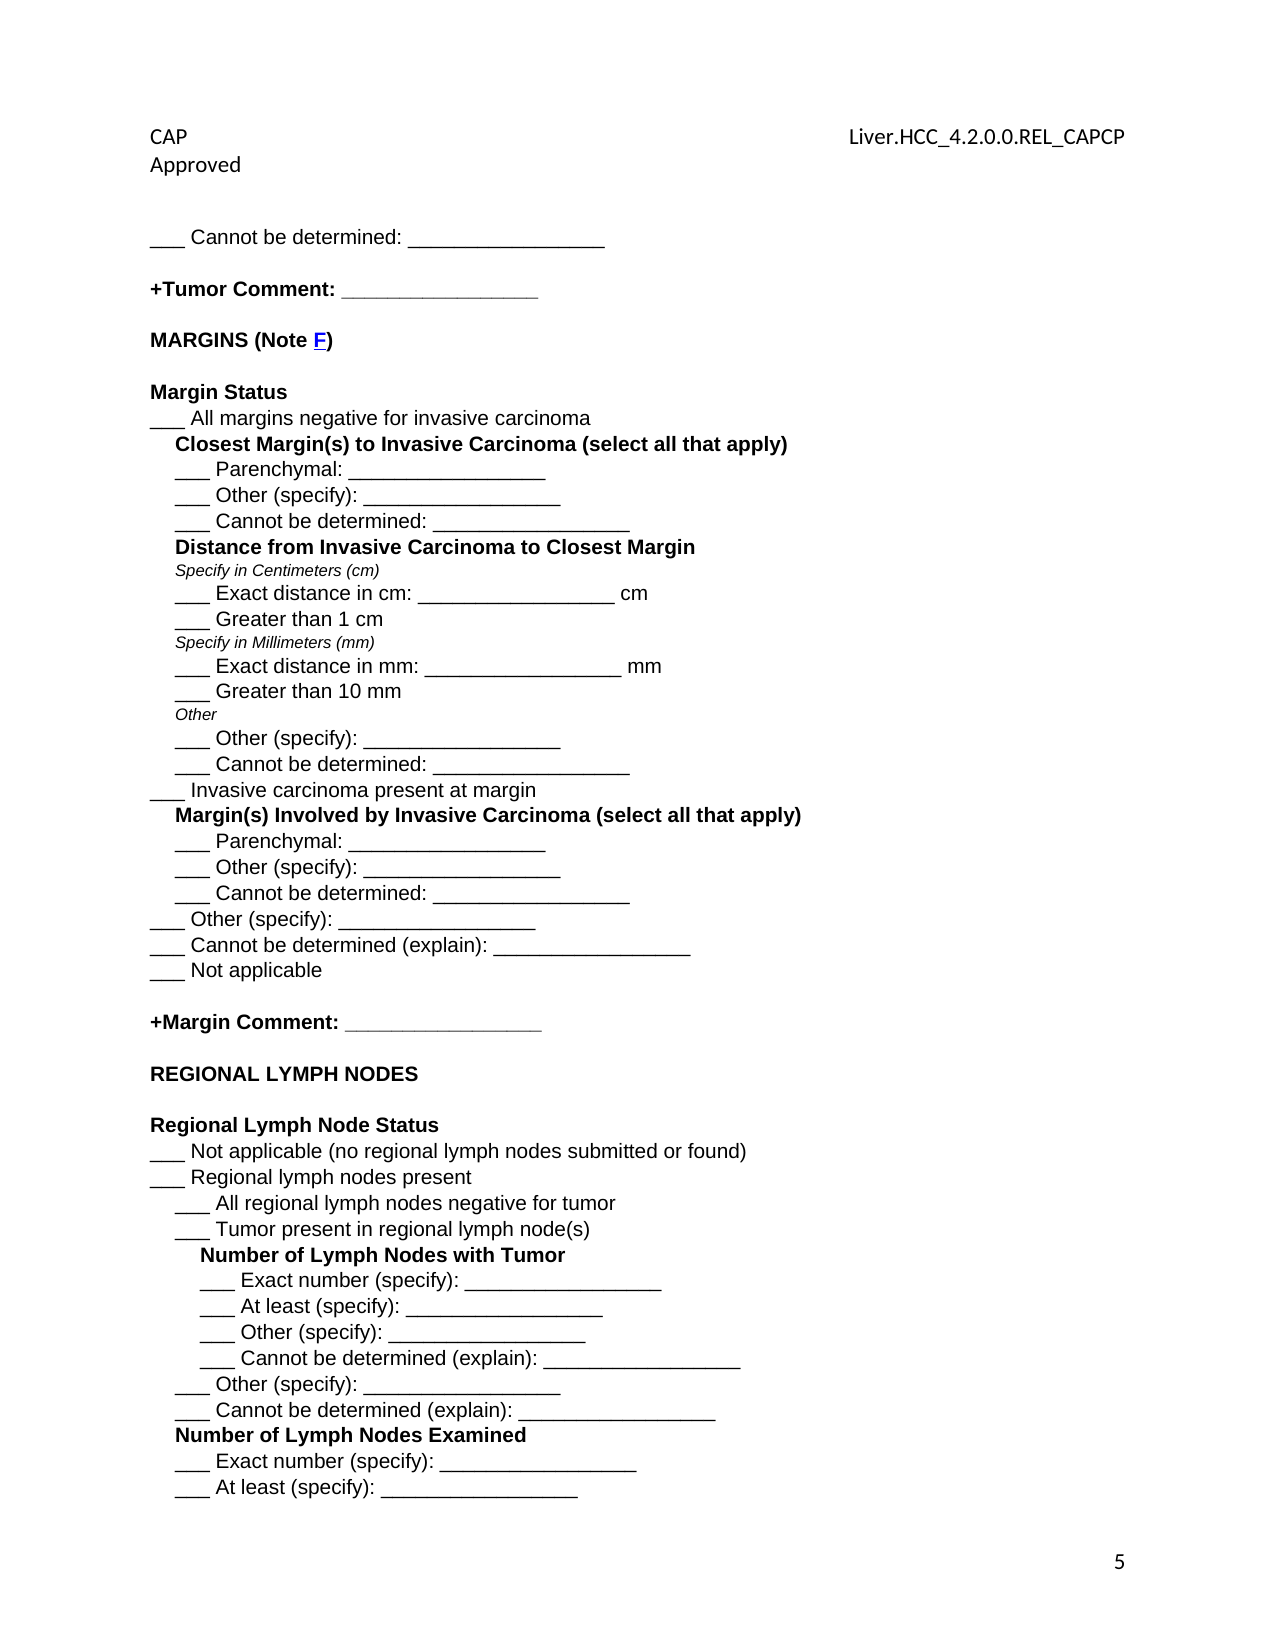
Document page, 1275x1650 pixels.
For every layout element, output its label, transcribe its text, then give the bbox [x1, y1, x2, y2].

text MARGINS (Note F) [150, 328, 1125, 352]
text Distance from Invasive Carcinoma to Closest Margin [150, 535, 1125, 559]
text ___ Other (specify): _________________ [150, 1320, 1125, 1344]
text ___ Cannot be determined: _________________ [150, 752, 1125, 776]
text ___ Not applicable [150, 958, 1125, 982]
text ___ Not applicable (no regional lymph nodes submitted or found) [150, 1139, 1125, 1163]
text ___ Parenchymal: _________________ [150, 829, 1125, 853]
text ___ Exact number (specify): _________________ [150, 1268, 1125, 1292]
text Margin(s) Involved by Invasive Carcinoma (select all that apply) [150, 803, 1125, 827]
text ___ Tumor present in regional lymph node(s) [150, 1217, 1125, 1241]
text Other [150, 705, 1125, 724]
text Number of Lymph Nodes with Tumor [150, 1242, 1125, 1266]
text ___ Greater than 1 cm [150, 607, 1125, 631]
text Specify in Millimeters (mm) [150, 633, 1125, 652]
text REGIONAL LYMPH NODES [150, 1062, 1125, 1086]
text ___ Exact distance in cm: _________________ cm [150, 581, 1125, 605]
text ___ Exact number (specify): _________________ [150, 1449, 1125, 1473]
text ___ Other (specify): _________________ [150, 1372, 1125, 1396]
text Regional Lymph Node Status [150, 1113, 1125, 1137]
text ___ Greater than 10 mm [150, 679, 1125, 703]
text ___ At least (specify): _________________ [150, 1294, 1125, 1318]
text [150, 1397, 1125, 1421]
text ___ All margins negative for invasive carcinoma [150, 406, 1125, 429]
text ___ Other (specify): _________________ [150, 726, 1125, 750]
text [150, 225, 1125, 249]
text ___ All regional lymph nodes negative for tumor [150, 1191, 1125, 1215]
text +Tumor Comment: _________________ [150, 276, 1125, 300]
text ___ Exact distance in mm: _________________ mm [150, 653, 1125, 677]
text Margin Status [150, 380, 1125, 404]
text ___ Other (specify): _________________ [150, 483, 1125, 507]
text ___ Cannot be determined: _________________ [150, 509, 1125, 533]
text ___ At least (specify): _________________ [150, 1475, 1125, 1499]
text ___ Regional lymph nodes present [150, 1165, 1125, 1189]
text ___ Other (specify): _________________ [150, 855, 1125, 879]
text Number of Lymph Nodes Examined [150, 1423, 1125, 1447]
text ___ Other (specify): _________________ [150, 907, 1125, 931]
text Specify in Centimeters (cm) [150, 561, 1125, 580]
text ___ Parenchymal: _________________ [150, 457, 1125, 481]
text +Margin Comment: _________________ [150, 1010, 1125, 1034]
text Closest Margin(s) to Invasive Carcinoma (select all that apply) [150, 431, 1125, 455]
text ___ Cannot be determined (explain): _________________ [150, 1346, 1125, 1370]
text ___ Invasive carcinoma present at margin [150, 777, 1125, 801]
text ___ Cannot be determined: _________________ [150, 881, 1125, 905]
text ___ Cannot be determined (explain): _________________ [150, 932, 1125, 956]
